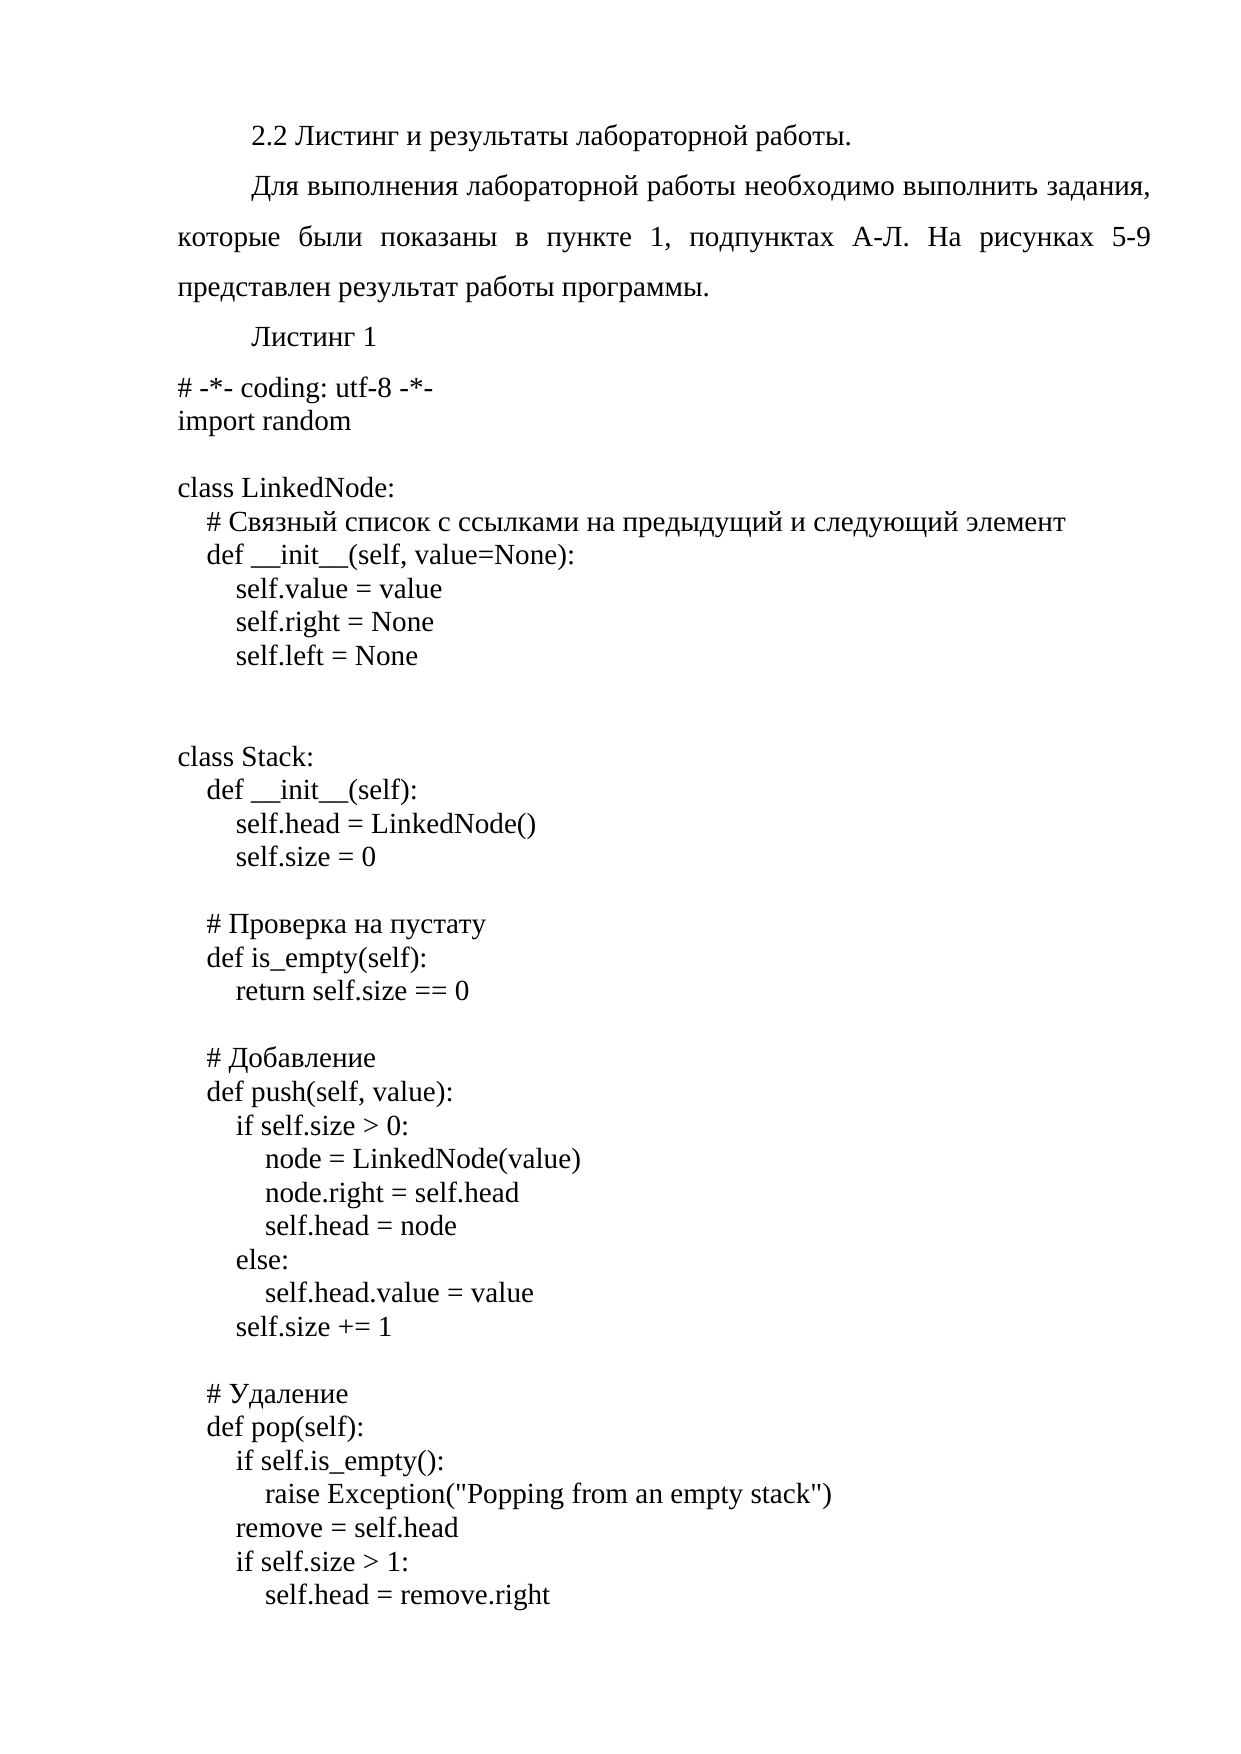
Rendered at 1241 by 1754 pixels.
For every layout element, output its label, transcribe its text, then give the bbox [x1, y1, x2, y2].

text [177, 370, 1152, 1611]
text Листинг 1 [177, 319, 1152, 353]
subtitle 2.2 Листинг и результаты лабораторной работы. [177, 118, 1152, 152]
text Для выполнения лабораторной работы необходимо выполнить задания, которые были показаны в пункте 1, подпунктах А-Л. На рисунках 5-9 представлен результат работы программы. [177, 168, 1152, 303]
